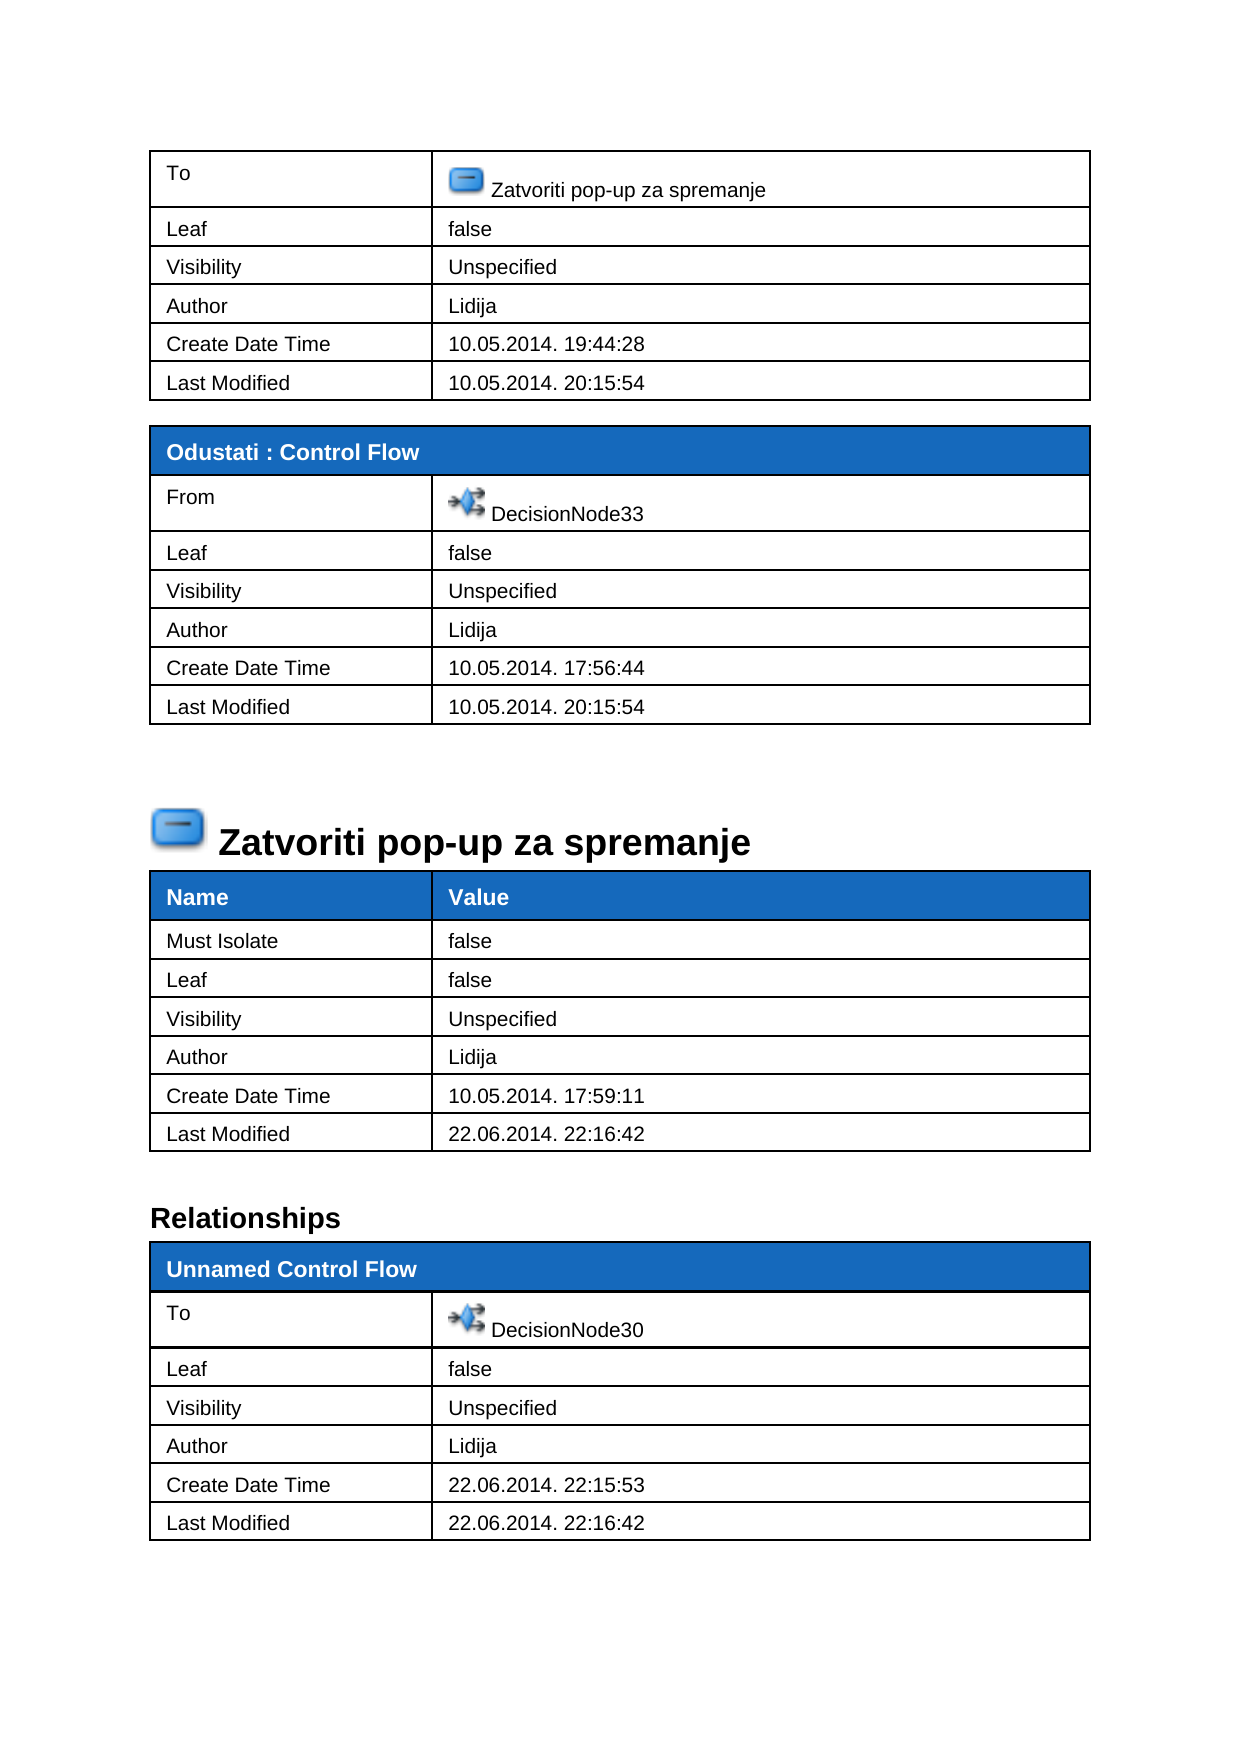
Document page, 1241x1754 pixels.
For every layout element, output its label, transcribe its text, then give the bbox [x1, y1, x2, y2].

table_cell 22.06.2014. 22:15:53 [433, 1464, 1089, 1501]
picture [150, 797, 208, 856]
table_cell Last Modified [151, 362, 431, 399]
table_cell Last Modified [151, 686, 431, 723]
table_cell Author [151, 1037, 431, 1073]
table_cell Visibility [151, 998, 431, 1034]
table_cell Create Date Time [151, 1464, 431, 1501]
table_header Value [433, 872, 1089, 919]
table_cell 10.05.2014. 19:44:28 [433, 324, 1089, 360]
table_cell Create Date Time [151, 648, 431, 684]
table_cell Create Date Time [151, 324, 431, 360]
table_cell false [433, 532, 1089, 569]
table_cell To [151, 1293, 431, 1346]
table_cell Zatvoriti pop-up za spremanje [433, 152, 1089, 206]
table_cell Lidija [433, 285, 1089, 322]
subtitle Relationships [150, 1201, 1090, 1235]
table_cell Visibility [151, 571, 431, 607]
table_cell Unspecified [433, 571, 1089, 607]
picture [448, 160, 485, 198]
table_cell 10.05.2014. 17:56:44 [433, 648, 1089, 684]
table_cell Lidija [433, 609, 1089, 646]
table_cell Lidija [433, 1037, 1089, 1073]
table_cell Visibility [151, 1387, 431, 1423]
table_cell DecisionNode33 [433, 476, 1089, 530]
table_cell Unspecified [433, 998, 1089, 1034]
table_cell false [433, 960, 1089, 996]
table_cell Leaf [151, 532, 431, 569]
table_cell Last Modified [151, 1114, 431, 1150]
picture [448, 484, 485, 522]
table_cell Author [151, 609, 431, 646]
table_header Odustati : Control Flow [151, 427, 1089, 474]
table_cell Author [151, 1426, 431, 1462]
table_cell Visibility [151, 247, 431, 283]
table_cell Must Isolate [151, 921, 431, 957]
table_cell false [433, 1349, 1089, 1385]
table_cell Leaf [151, 208, 431, 244]
table_cell Unspecified [433, 247, 1089, 283]
table_header Name [151, 872, 431, 919]
table_cell Lidija [433, 1426, 1089, 1462]
table_cell Last Modified [151, 1503, 431, 1539]
table_cell Leaf [151, 960, 431, 996]
table_cell Author [151, 285, 431, 322]
table_cell 10.05.2014. 20:15:54 [433, 362, 1089, 399]
table_cell false [433, 921, 1089, 957]
table_cell To [151, 152, 431, 206]
picture [448, 1300, 485, 1338]
table_header Unnamed Control Flow [151, 1243, 1089, 1290]
table_cell Create Date Time [151, 1075, 431, 1112]
table_cell Leaf [151, 1349, 431, 1385]
table_cell false [433, 208, 1089, 244]
table_cell 22.06.2014. 22:16:42 [433, 1503, 1089, 1539]
table_cell 10.05.2014. 20:15:54 [433, 686, 1089, 723]
subtitle Zatvoriti pop-up za spremanje [150, 798, 1090, 863]
table_cell 22.06.2014. 22:16:42 [433, 1114, 1089, 1150]
table_cell Unspecified [433, 1387, 1089, 1423]
table_cell DecisionNode30 [433, 1293, 1089, 1346]
table_cell 10.05.2014. 17:59:11 [433, 1075, 1089, 1112]
table_cell From [151, 476, 431, 530]
